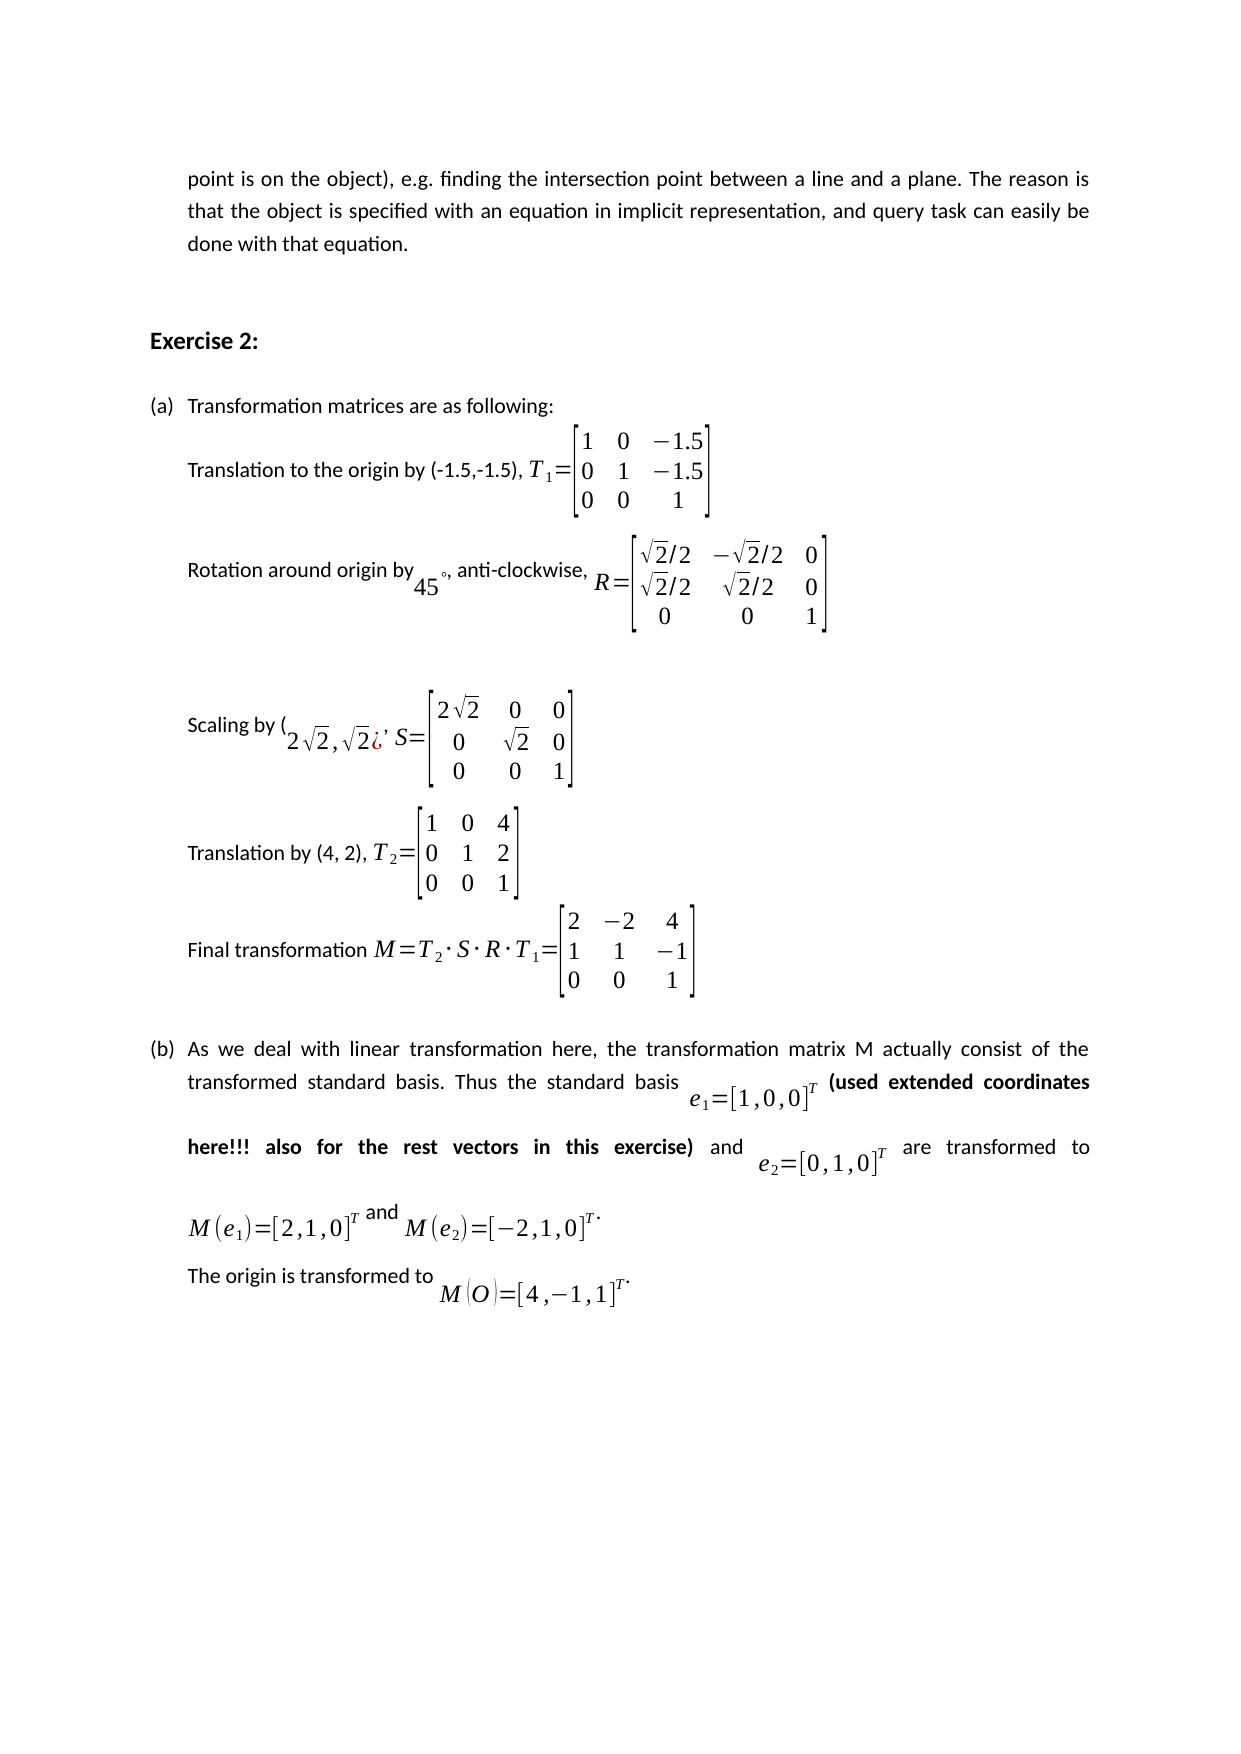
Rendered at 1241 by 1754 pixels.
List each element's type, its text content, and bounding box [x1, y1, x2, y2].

text Rotation around origin by, anti-clockwise, [187, 519, 1090, 649]
text Translation to the origin by (-1.5,-1.5), [187, 422, 1090, 519]
text Final transformation [187, 902, 1090, 999]
text Exercise 2: [150, 324, 1090, 357]
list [150, 162, 1090, 259]
text Scaling by (, [187, 674, 1090, 804]
text Translation by (4, 2), [187, 804, 1090, 902]
list Transformation matrices are as following: [150, 389, 1090, 422]
list The origin is transformed to . [187, 1259, 1090, 1324]
list As we deal with linear transformation here, the transformation matrix M actually consist of the transformed standard basis. Thus the standard basis (used extended coordinates here!!! also for the rest vectors in this exercise) and are transformed to and . [150, 1032, 1090, 1259]
